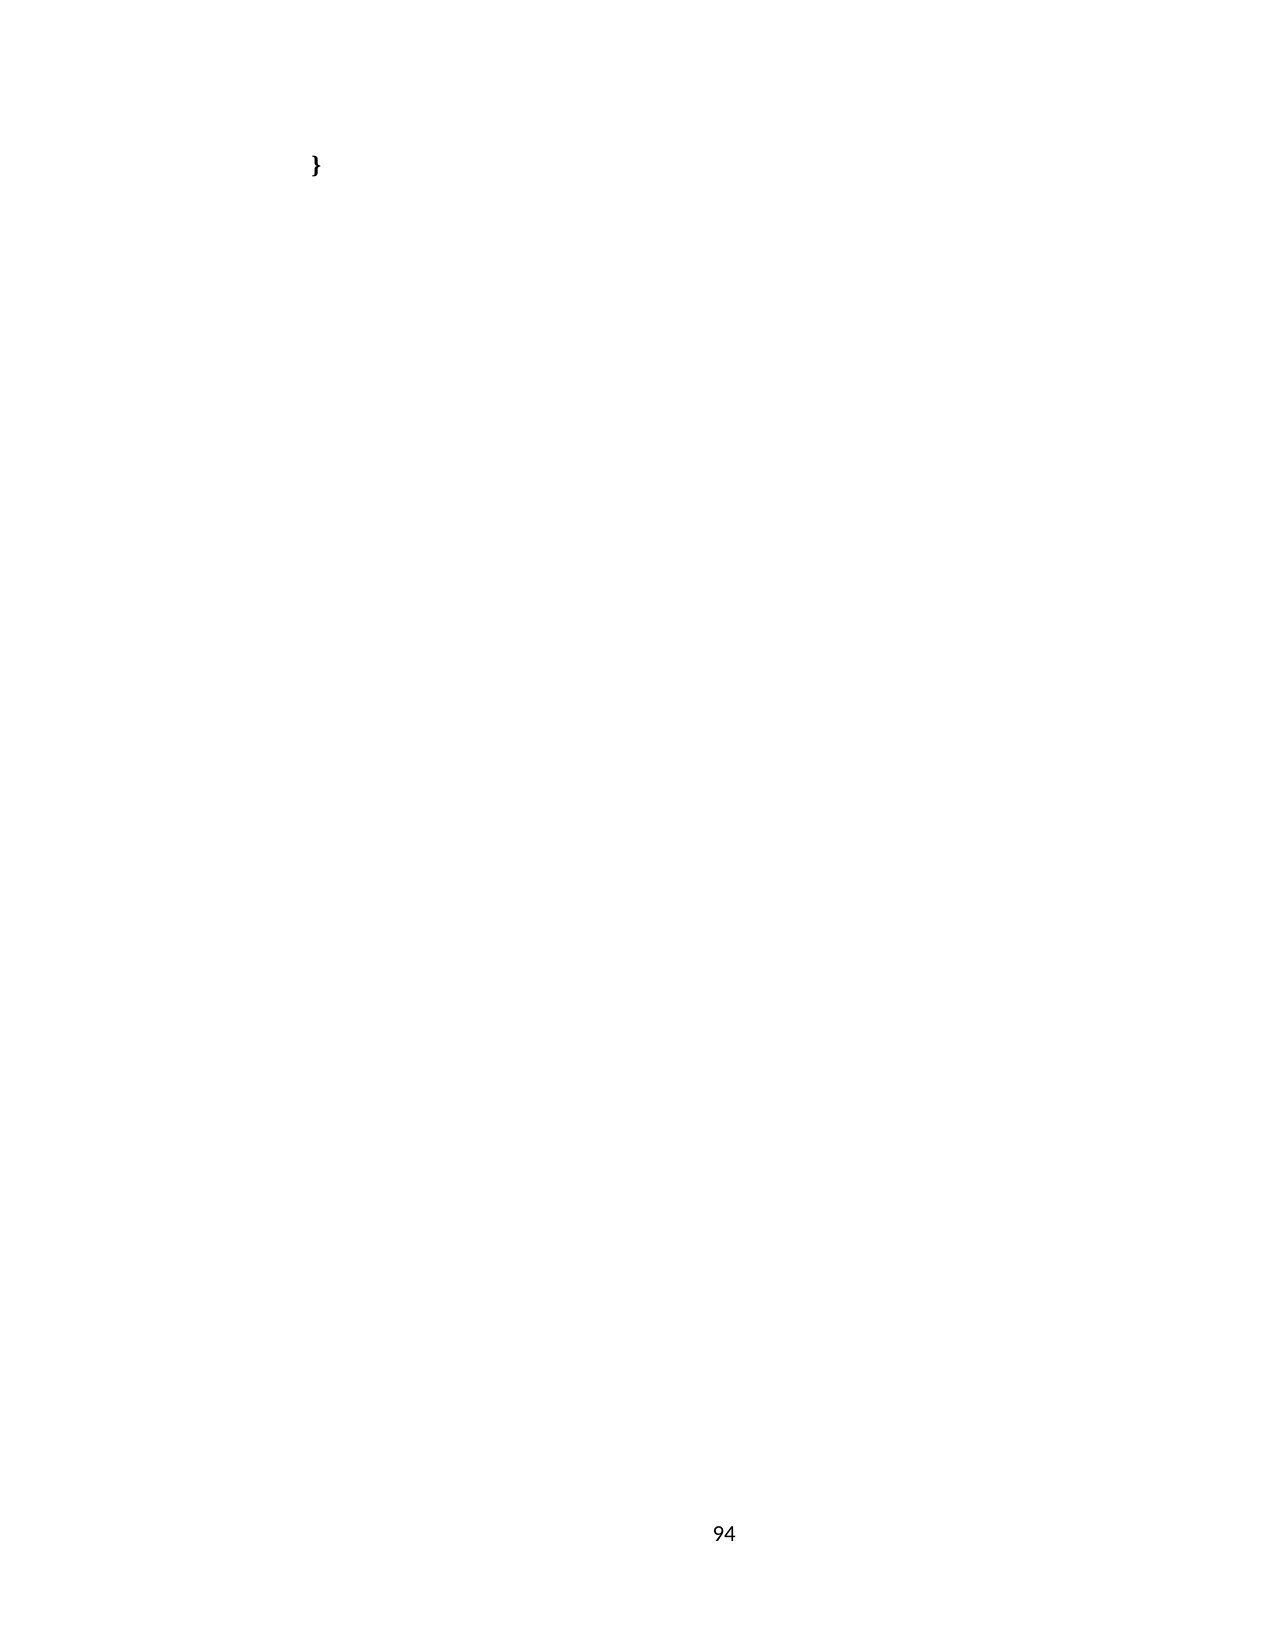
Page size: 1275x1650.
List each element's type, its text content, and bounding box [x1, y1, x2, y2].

text } [236, 150, 1125, 179]
